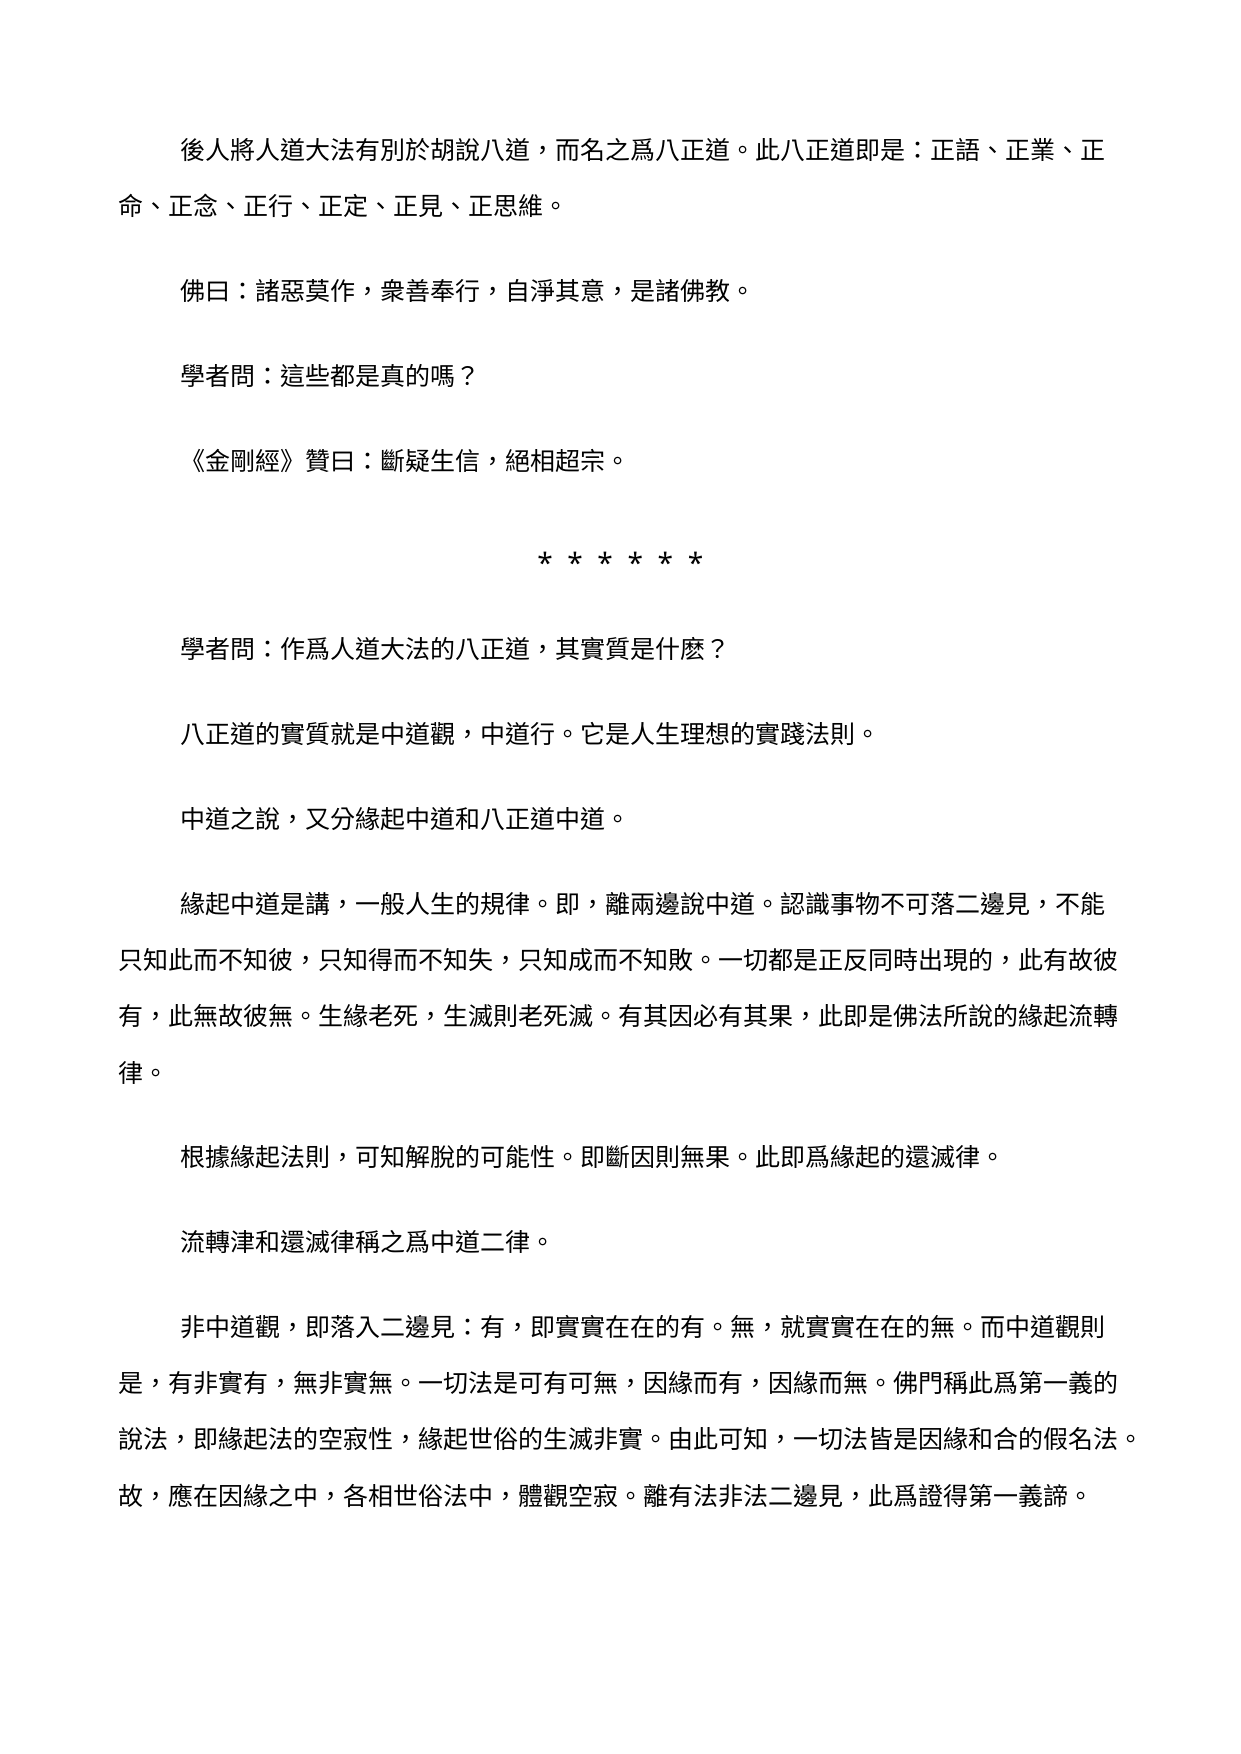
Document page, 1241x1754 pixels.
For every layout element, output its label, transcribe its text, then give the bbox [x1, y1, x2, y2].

text 學者問：這些都是真的嗎？ [118, 356, 1122, 393]
text 緣起中道是講，一般人生的規律。即，離兩邊說中道。認識事物不可落二邊見，不能只知此而不知彼，只知得而不知失，只知成而不知敗。一切都是正反同時出現的，此有故彼有，此無故彼無。生緣老死，生滅則老死滅。有其因必有其果，此即是佛法所說的緣起流轉律。 [118, 884, 1122, 1090]
text 非中道觀，即落入二邊見：有，即實實在在的有。無，就實實在在的無。而中道觀則是，有非實有，無非實無。一切法是可有可無，因緣而有，因緣而無。佛門稱此爲第一義的說法，即緣起法的空寂性，緣起世俗的生滅非實。由此可知，一切法皆是因緣和合的假名法。故，應在因緣之中，各相世俗法中，體觀空寂。離有法非法二邊見，此爲證得第一義諦。 [118, 1307, 1122, 1513]
text 根據緣起法則，可知解脫的可能性。即斷因則無果。此即爲緣起的還滅律。 [118, 1137, 1122, 1175]
text 中道之說，又分緣起中道和八正道中道。 [118, 799, 1122, 836]
text 後人將人道大法有別於胡說八道，而名之爲八正道。此八正道即是：正語、正業、正命、正念、正行、正定、正見、正思維。 [118, 130, 1122, 223]
text 學者問：作爲人道大法的八正道，其實質是什麽？ [118, 629, 1122, 667]
text 佛曰：諸惡莫作，衆善奉行，自淨其意，是諸佛教。 [118, 271, 1122, 308]
text 《金剛經》贊曰：斷疑生信，絕相超宗。 [118, 440, 1122, 478]
text * * * * * * [118, 525, 1122, 600]
text 八正道的實質就是中道觀，中道行。它是人生理想的實踐法則。 [118, 714, 1122, 752]
text 流轉津和還滅律稱之爲中道二律。 [118, 1222, 1122, 1259]
